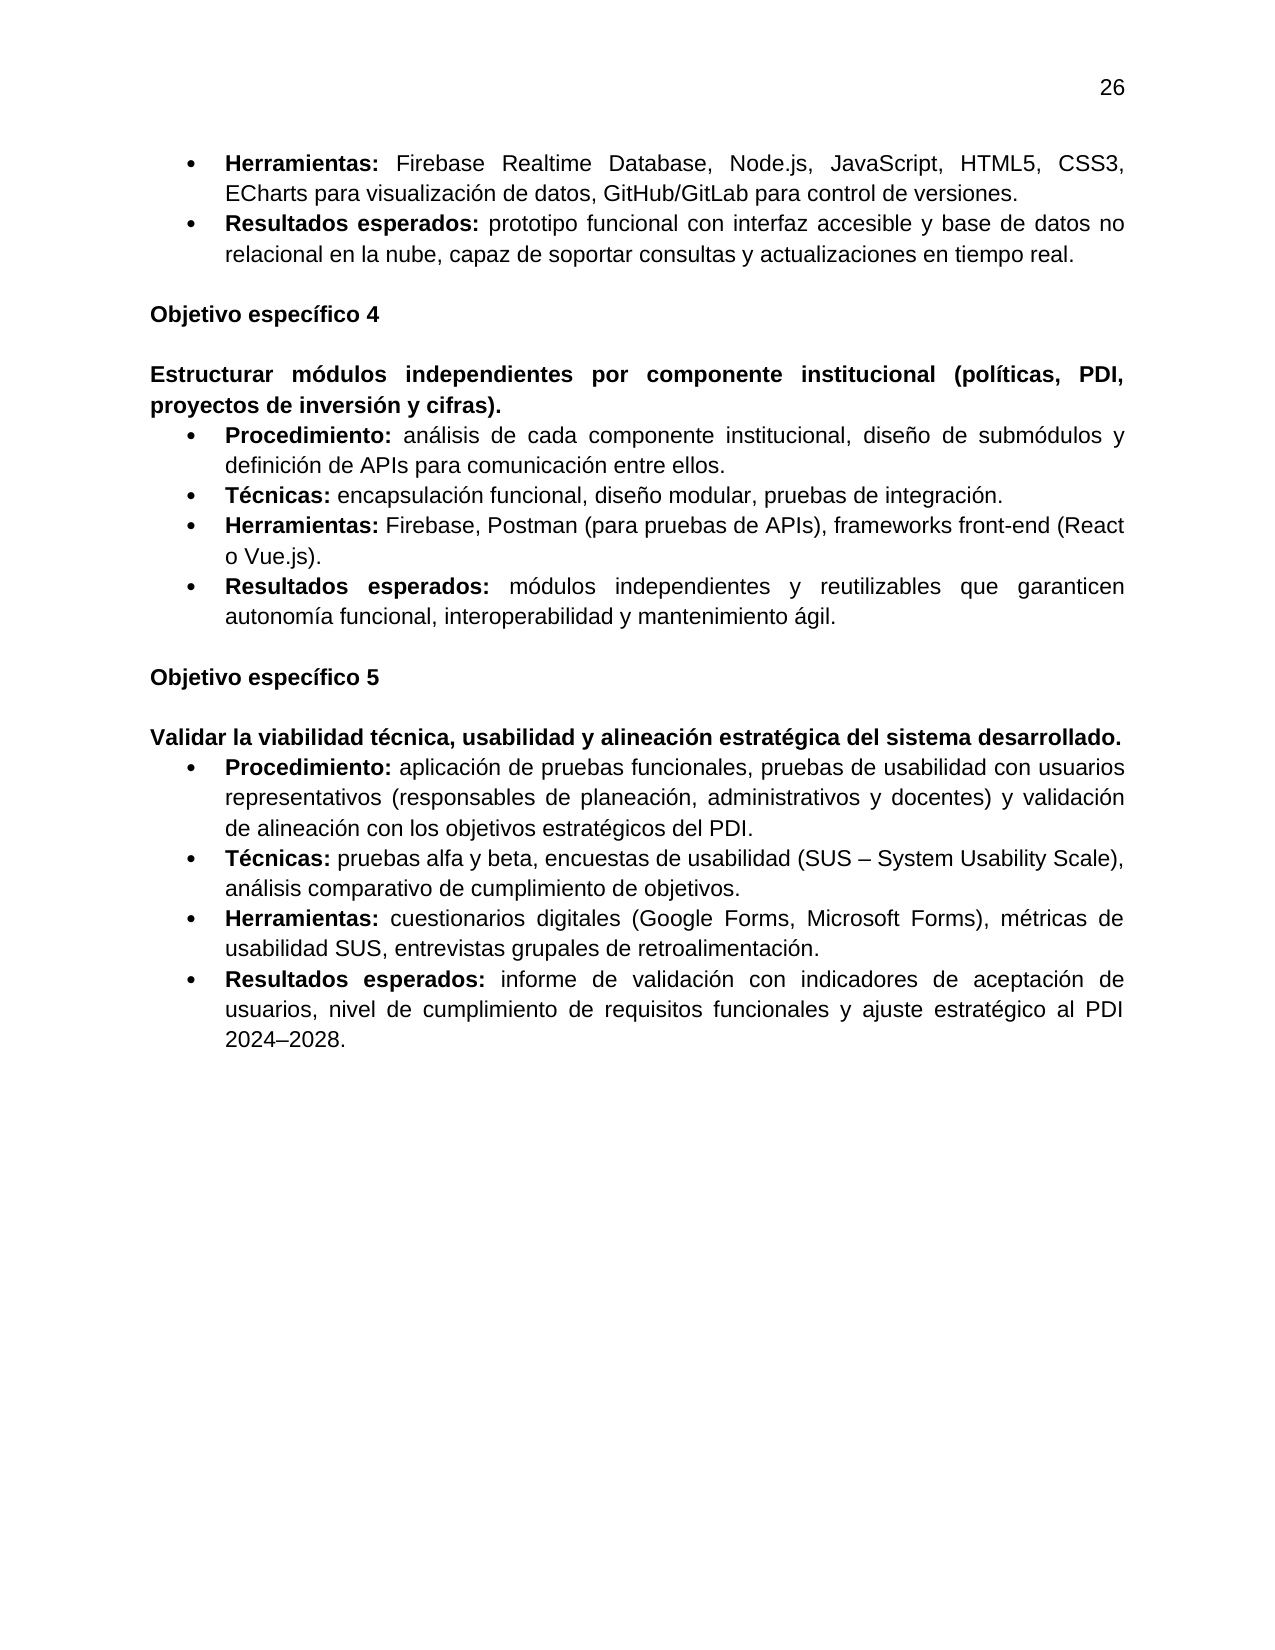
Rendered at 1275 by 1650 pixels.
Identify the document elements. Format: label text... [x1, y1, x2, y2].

text Objetivo específico 4 [150, 301, 1125, 327]
list Herramientas: Firebase Realtime Database, Node.js, JavaScript, HTML5, CSS3, ECharts para visualización de datos, GitHub/GitLab para control de versiones. [187, 150, 1125, 207]
list Técnicas: pruebas alfa y beta, encuestas de usabilidad (SUS – System Usability Scale), análisis comparativo de cumplimiento de objetivos. [187, 845, 1125, 901]
text Estructurar módulos independientes por componente institucional (políticas, PDI, proyectos de inversión y cifras). [150, 361, 1125, 418]
list Herramientas: Firebase, Postman (para pruebas de APIs), frameworks front-end (React o Vue.js). [187, 512, 1125, 569]
text Validar la viabilidad técnica, usabilidad y alineación estratégica del sistema desarrollado. [150, 724, 1125, 750]
list Procedimiento: análisis de cada componente institucional, diseño de submódulos y definición de APIs para comunicación entre ellos. [187, 422, 1125, 478]
list Herramientas: cuestionarios digitales (Google Forms, Microsoft Forms), métricas de usabilidad SUS, entrevistas grupales de retroalimentación. [187, 905, 1125, 962]
text Objetivo específico 5 [150, 663, 1125, 690]
list Técnicas: encapsulación funcional, diseño modular, pruebas de integración. [187, 482, 1125, 509]
list Resultados esperados: informe de validación con indicadores de aceptación de usuarios, nivel de cumplimiento de requisitos funcionales y ajuste estratégico al PDI 2024–2028. [187, 966, 1125, 1052]
list Resultados esperados: prototipo funcional con interfaz accesible y base de datos no relacional en la nube, capaz de soportar consultas y actualizaciones en tiempo real. [187, 210, 1125, 267]
list Procedimiento: aplicación de pruebas funcionales, pruebas de usabilidad con usuarios representativos (responsables de planeación, administrativos y docentes) y validación de alineación con los objetivos estratégicos del PDI. [187, 754, 1125, 841]
list Resultados esperados: módulos independientes y reutilizables que garanticen autonomía funcional, interoperabilidad y mantenimiento ágil. [187, 573, 1125, 629]
